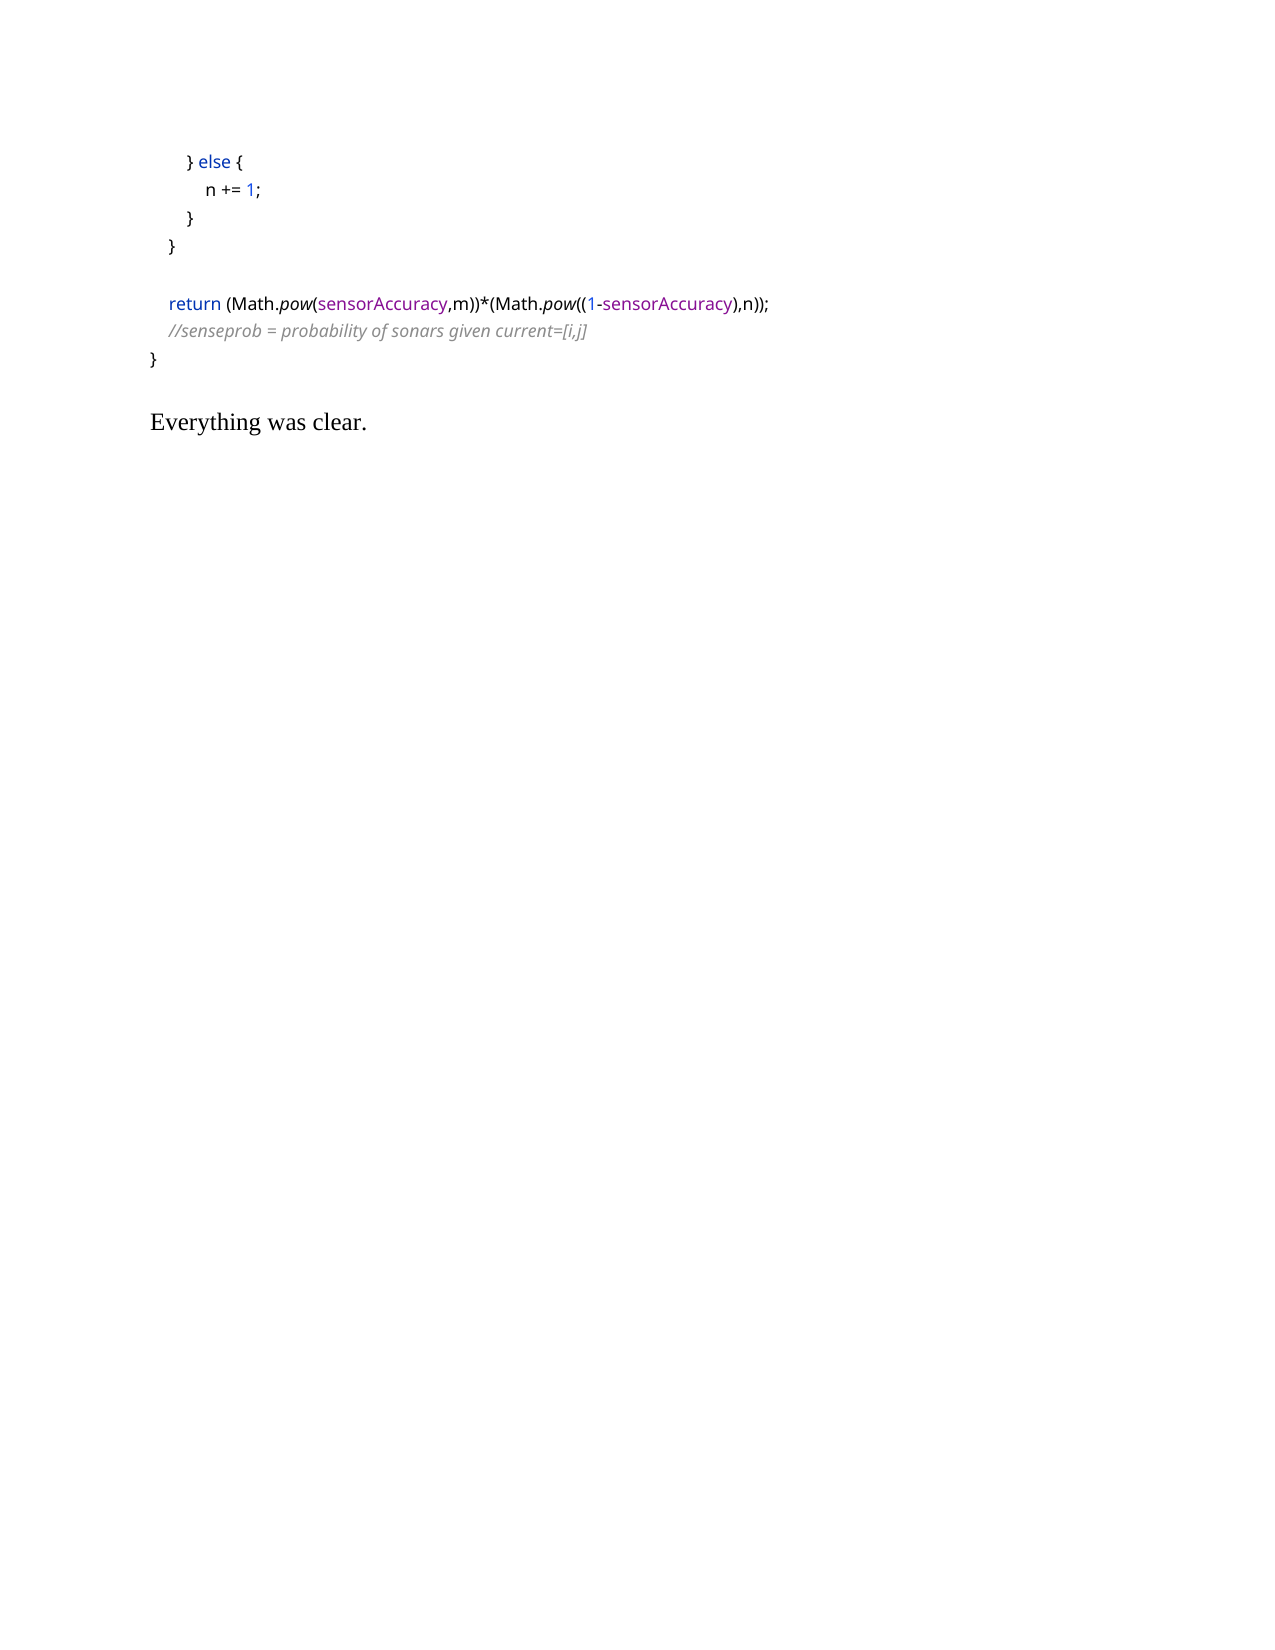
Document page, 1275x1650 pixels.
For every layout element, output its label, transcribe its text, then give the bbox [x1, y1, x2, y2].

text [150, 150, 1125, 371]
text Everything was clear. [150, 407, 1125, 436]
